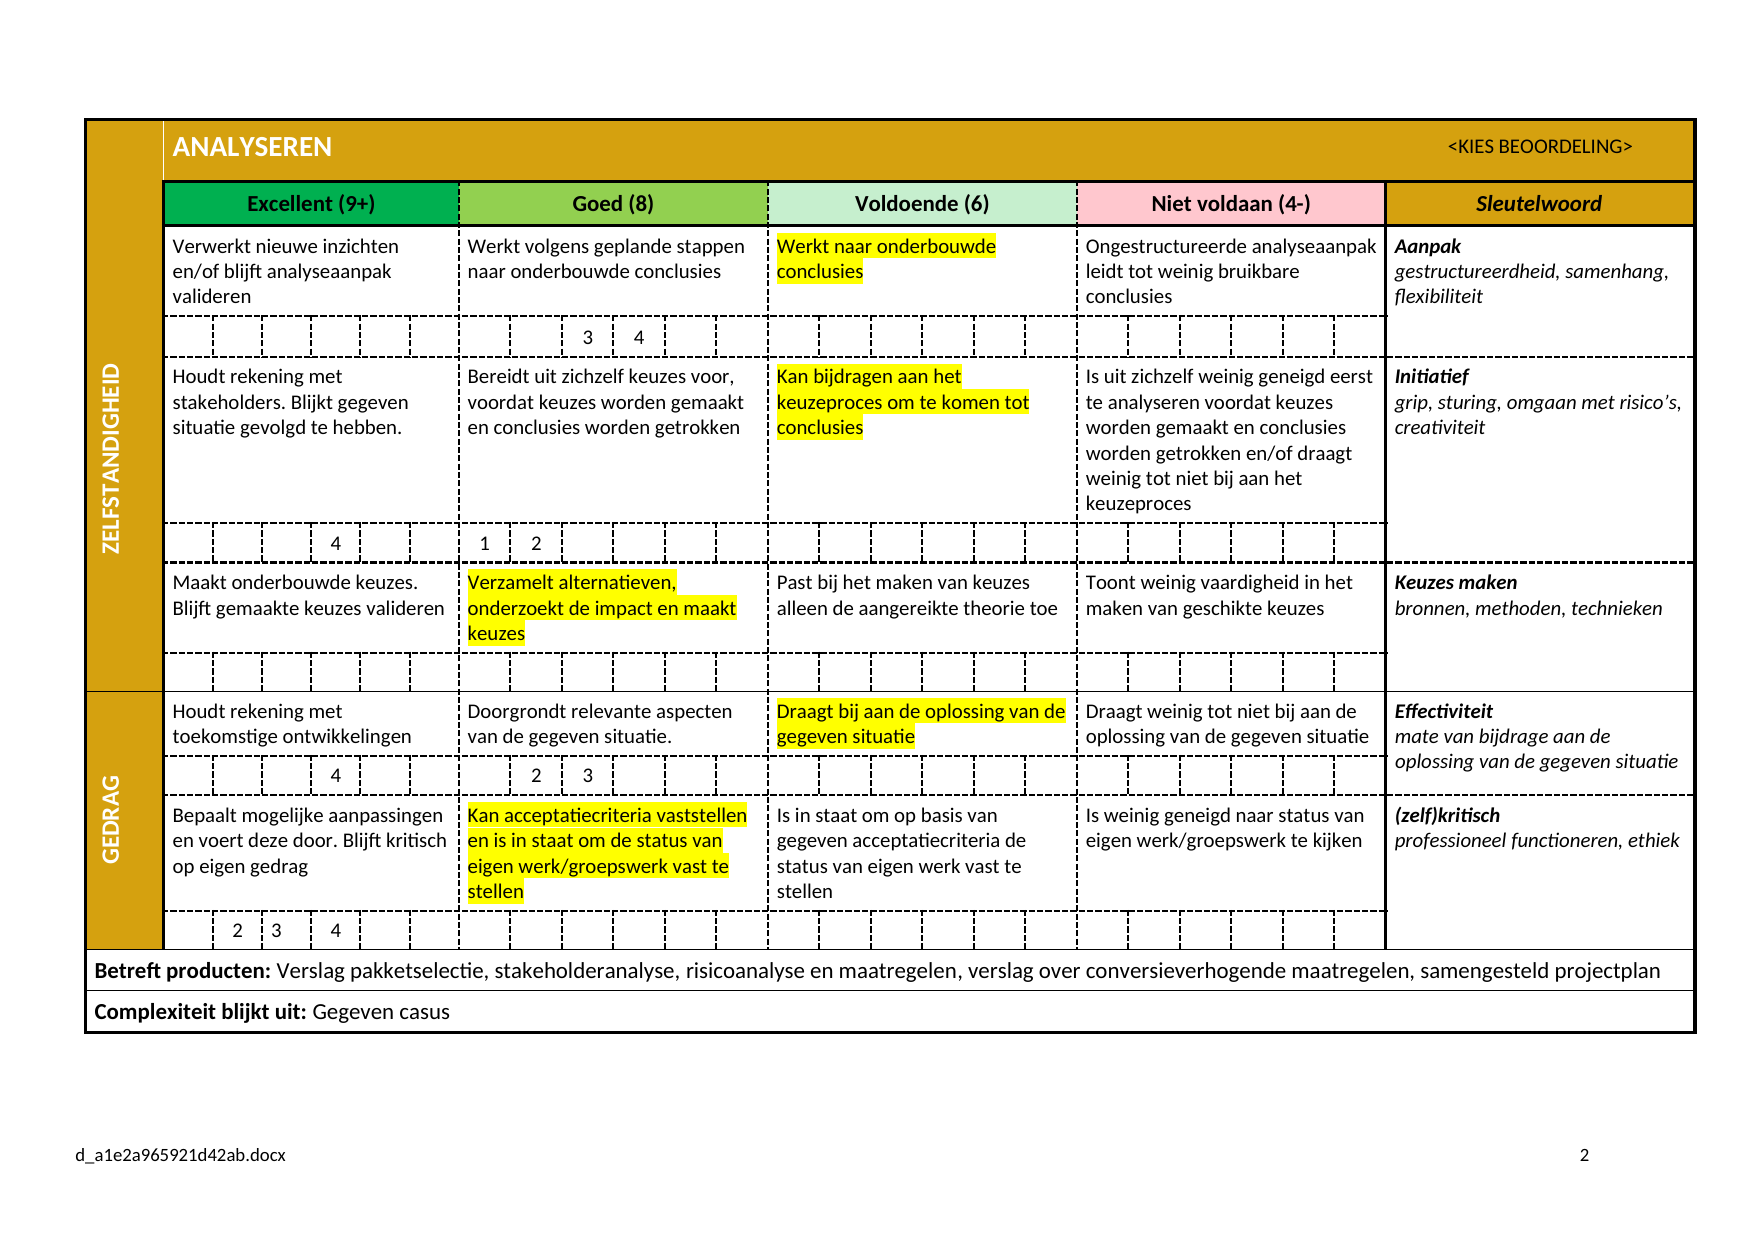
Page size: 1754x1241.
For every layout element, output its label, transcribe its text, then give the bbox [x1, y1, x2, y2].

table_header [87, 121, 163, 180]
table_cell Keuzes maken bronnen, methoden, technieken [1387, 561, 1693, 691]
table_cell [410, 755, 459, 794]
table_cell [1231, 652, 1283, 691]
table_cell [974, 755, 1025, 794]
table_cell [410, 910, 459, 949]
table_cell [613, 910, 665, 949]
table_cell Complexiteit blijkt uit: Gegeven casus [87, 991, 1693, 1031]
table_cell [213, 522, 262, 561]
table_cell [1025, 755, 1077, 794]
table_cell [1231, 910, 1283, 949]
table_cell [360, 522, 409, 561]
table_cell [1283, 522, 1334, 561]
table_cell [665, 652, 716, 691]
table_cell [1128, 652, 1180, 691]
table_cell Houdt rekening met stakeholders. Blijkt gegeven situatie gevolgd te hebben. [165, 356, 459, 522]
table_cell Aanpak gestructureerdheid, samenhang, flexibiliteit [1387, 227, 1693, 356]
table_cell [1077, 522, 1128, 561]
table_cell [165, 522, 213, 561]
table_cell [1180, 522, 1231, 561]
table_cell [360, 652, 409, 691]
table_cell 3 [562, 315, 613, 356]
table_cell [768, 315, 819, 356]
table_cell [1231, 315, 1283, 356]
table_cell Betreft producten: Verslag pakketselectie, stakeholderanalyse, risicoanalyse en maatregelen, verslag over conversieverhogende maatregelen, samengesteld projectplan [87, 950, 1693, 990]
table_cell [819, 522, 871, 561]
table_cell [1334, 522, 1384, 561]
table_cell [459, 652, 510, 691]
table_cell [768, 910, 819, 949]
table_cell [665, 755, 716, 794]
table_cell [1128, 315, 1180, 356]
table_cell Houdt rekening met toekomstige ontwikkelingen [165, 692, 459, 755]
table_cell 1 [459, 522, 510, 561]
table_cell [459, 315, 510, 356]
table_cell [1283, 910, 1334, 949]
table_cell [213, 315, 262, 356]
table_cell [871, 522, 922, 561]
table_cell [1180, 652, 1231, 691]
table_cell [510, 652, 562, 691]
table_cell Is in staat om op basis van gegeven acceptatiecriteria de status van eigen werk vast te stellen [768, 794, 1077, 910]
table_cell [1077, 652, 1128, 691]
table_cell [974, 522, 1025, 561]
table_cell Draagt bij aan de oplossing van de gegeven situatie [768, 692, 1077, 755]
table_cell [562, 910, 613, 949]
table_cell 3 [562, 755, 613, 794]
table_cell [311, 315, 360, 356]
table_cell [922, 910, 974, 949]
table_cell [87, 180, 162, 224]
table_cell [1231, 755, 1283, 794]
table_cell Niet voldaan (4-) [1077, 183, 1384, 224]
table_cell [871, 652, 922, 691]
table_cell [510, 910, 562, 949]
table_cell [1334, 755, 1384, 794]
table_cell [165, 755, 213, 794]
table_cell [922, 315, 974, 356]
table_cell 2 [510, 755, 562, 794]
table_cell [1128, 910, 1180, 949]
table_cell [1334, 315, 1384, 356]
table_cell [871, 910, 922, 949]
table_cell [1128, 522, 1180, 561]
table_cell [459, 910, 510, 949]
table_cell 2 [213, 910, 262, 949]
table_cell [1025, 910, 1077, 949]
table_cell [410, 315, 459, 356]
table_cell [716, 755, 768, 794]
table_cell [1180, 315, 1231, 356]
table_cell 4 [311, 755, 360, 794]
table_cell [510, 315, 562, 356]
table_cell Verzamelt alternatieven, onderzoekt de impact en maakt keuzes [459, 561, 768, 652]
table_cell 4 [311, 522, 360, 561]
table_cell [768, 652, 819, 691]
table_cell [665, 910, 716, 949]
table_cell Voldoende (6) [768, 183, 1077, 224]
table_cell [716, 652, 768, 691]
table_cell [922, 755, 974, 794]
table_cell [819, 910, 871, 949]
table_header [459, 121, 1386, 180]
table_cell 4 [311, 910, 360, 949]
table_cell [165, 652, 213, 691]
table_cell Kan acceptatiecriteria vaststellen en is in staat om de status van eigen werk/groepswerk vast te stellen [459, 794, 768, 910]
table_cell [974, 315, 1025, 356]
table_cell Past bij het maken van keuzes alleen de aangereikte theorie toe [768, 561, 1077, 652]
table_cell Ongestructureerde analyseaanpak leidt tot weinig bruikbare conclusies [1077, 227, 1384, 315]
table_cell [974, 910, 1025, 949]
table_cell Werkt naar onderbouwde conclusies [768, 227, 1077, 315]
table_cell [768, 755, 819, 794]
table_cell [716, 522, 768, 561]
table_cell [311, 652, 360, 691]
table_cell [819, 755, 871, 794]
table_cell ZELFSTANDIGHEID [87, 224, 162, 691]
table_cell Doorgrondt relevante aspecten van de gegeven situatie. [459, 692, 768, 755]
table_cell [262, 315, 311, 356]
table_cell Is weinig geneigd naar status van eigen werk/groepswerk te kijken [1077, 794, 1384, 910]
table_cell Excellent (9+) [165, 183, 459, 224]
table_cell [871, 755, 922, 794]
table_cell (zelf)kritisch professioneel functioneren, ethiek [1387, 794, 1693, 949]
table_cell [562, 522, 613, 561]
table_cell [410, 652, 459, 691]
table_cell Verwerkt nieuwe inzichten en/of blijft analyseaanpak valideren [165, 227, 459, 315]
table_cell [871, 315, 922, 356]
table_cell [262, 522, 311, 561]
table_cell [262, 755, 311, 794]
table_cell [613, 522, 665, 561]
table_cell Draagt weinig tot niet bij aan de oplossing van de gegeven situatie [1077, 692, 1384, 755]
table_cell [665, 315, 716, 356]
table_cell [165, 315, 213, 356]
table_cell [716, 315, 768, 356]
table_cell [360, 315, 409, 356]
table_cell [213, 755, 262, 794]
table_cell [360, 910, 409, 949]
table_cell Initiatief grip, sturing, omgaan met risico’s, creativiteit [1387, 356, 1693, 561]
table_cell [562, 652, 613, 691]
table_cell [1180, 910, 1231, 949]
table_cell [1283, 755, 1334, 794]
table_cell [665, 522, 716, 561]
table_cell Toont weinig vaardigheid in het maken van geschikte keuzes [1077, 561, 1384, 652]
table_cell [410, 522, 459, 561]
table_cell [262, 652, 311, 691]
table_cell GEDRAG [87, 692, 162, 949]
table_cell Bepaalt mogelijke aanpassingen en voert deze door. Blijft kritisch op eigen gedrag [165, 794, 459, 910]
table_cell [922, 522, 974, 561]
table_cell [1025, 315, 1077, 356]
table_cell 4 [613, 315, 665, 356]
table_cell Bereidt uit zichzelf keuzes voor, voordat keuzes worden gemaakt en conclusies worden getrokken [459, 356, 768, 522]
table_cell Werkt volgens geplande stappen naar onderbouwde conclusies [459, 227, 768, 315]
table_cell [213, 652, 262, 691]
table_cell [1334, 910, 1384, 949]
table_cell [1231, 522, 1283, 561]
table_cell [922, 652, 974, 691]
table_cell [1025, 522, 1077, 561]
table_cell [1077, 755, 1128, 794]
table_cell [360, 755, 409, 794]
table_cell [768, 522, 819, 561]
table_header ANALYSEREN [164, 121, 459, 180]
table_cell 2 [510, 522, 562, 561]
table_cell [974, 652, 1025, 691]
table_cell [165, 910, 213, 949]
table_cell Kan bijdragen aan het keuzeproces om te komen tot conclusies [768, 356, 1077, 522]
table_cell [1283, 652, 1334, 691]
table_cell [613, 652, 665, 691]
table_cell [1128, 755, 1180, 794]
table_cell [1334, 652, 1384, 691]
table_cell Is uit zichzelf weinig geneigd eerst te analyseren voordat keuzes worden gemaakt en conclusies worden getrokken en/of draagt weinig tot niet bij aan het keuzeproces [1077, 356, 1384, 522]
table_cell Goed (8) [459, 183, 768, 224]
table_cell [819, 315, 871, 356]
table_cell [1077, 315, 1128, 356]
table_cell [613, 755, 665, 794]
table_cell [1283, 315, 1334, 356]
table_cell 3 [262, 910, 311, 949]
table_cell [716, 910, 768, 949]
table_cell [819, 652, 871, 691]
table_cell [1180, 755, 1231, 794]
table_cell [1077, 910, 1128, 949]
table_cell [1025, 652, 1077, 691]
table_cell Sleutelwoord [1387, 183, 1693, 224]
table_cell Maakt onderbouwde keuzes. Blijft gemaakte keuzes valideren [165, 561, 459, 652]
table_cell Effectiviteit mate van bijdrage aan de oplossing van de gegeven situatie [1387, 692, 1693, 794]
table_cell [459, 755, 510, 794]
